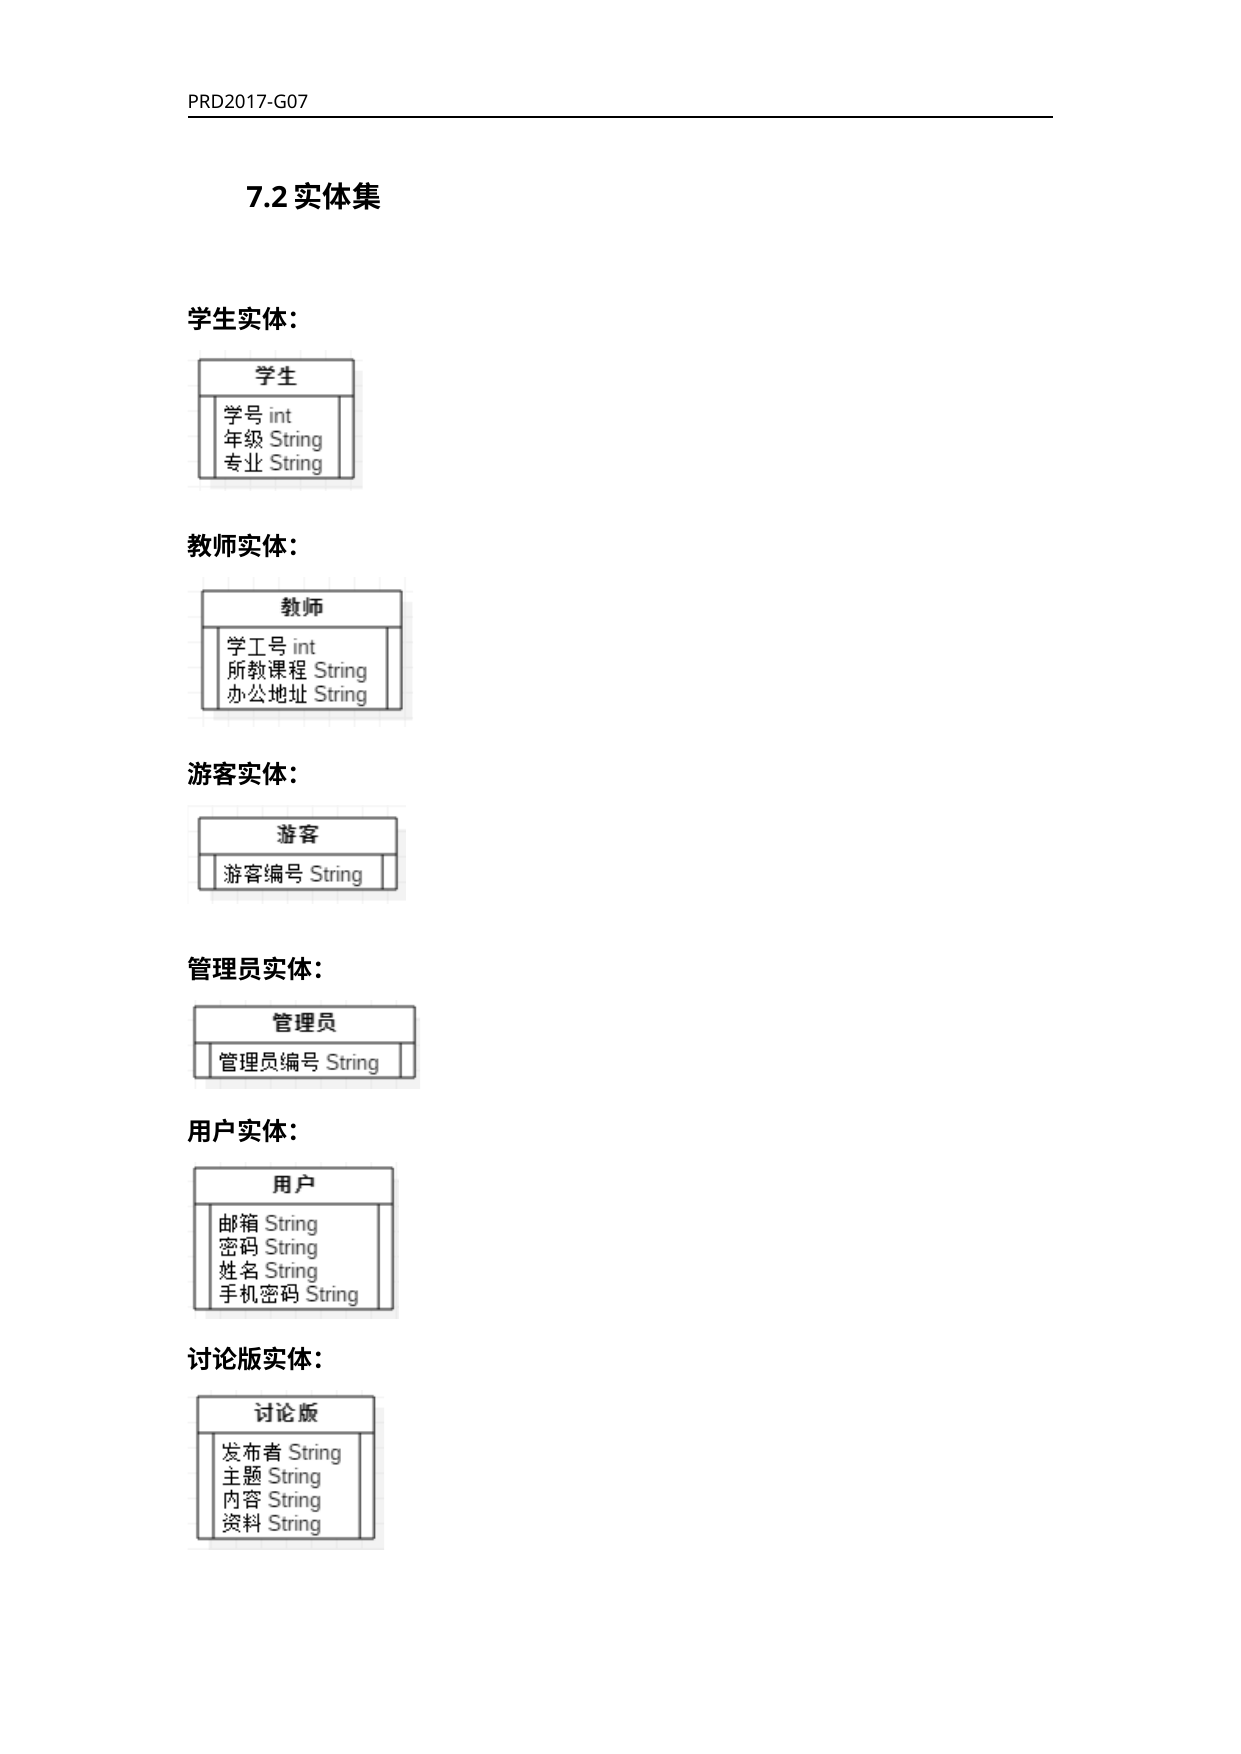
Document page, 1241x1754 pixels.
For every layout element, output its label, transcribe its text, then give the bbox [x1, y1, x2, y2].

picture [187, 1000, 421, 1089]
picture [187, 350, 363, 491]
text 游客实体： [187, 740, 1053, 805]
text 讨论版实体： [187, 1325, 1053, 1390]
picture [187, 1390, 385, 1550]
picture [187, 1162, 399, 1319]
text 管理员实体： [187, 935, 1053, 1000]
picture [187, 577, 414, 727]
text 教师实体： [187, 512, 1053, 577]
subtitle 7.2实体集 [187, 162, 1053, 227]
text 学生实体： [187, 285, 1053, 350]
picture [187, 805, 406, 904]
text 用户实体： [187, 1097, 1053, 1162]
